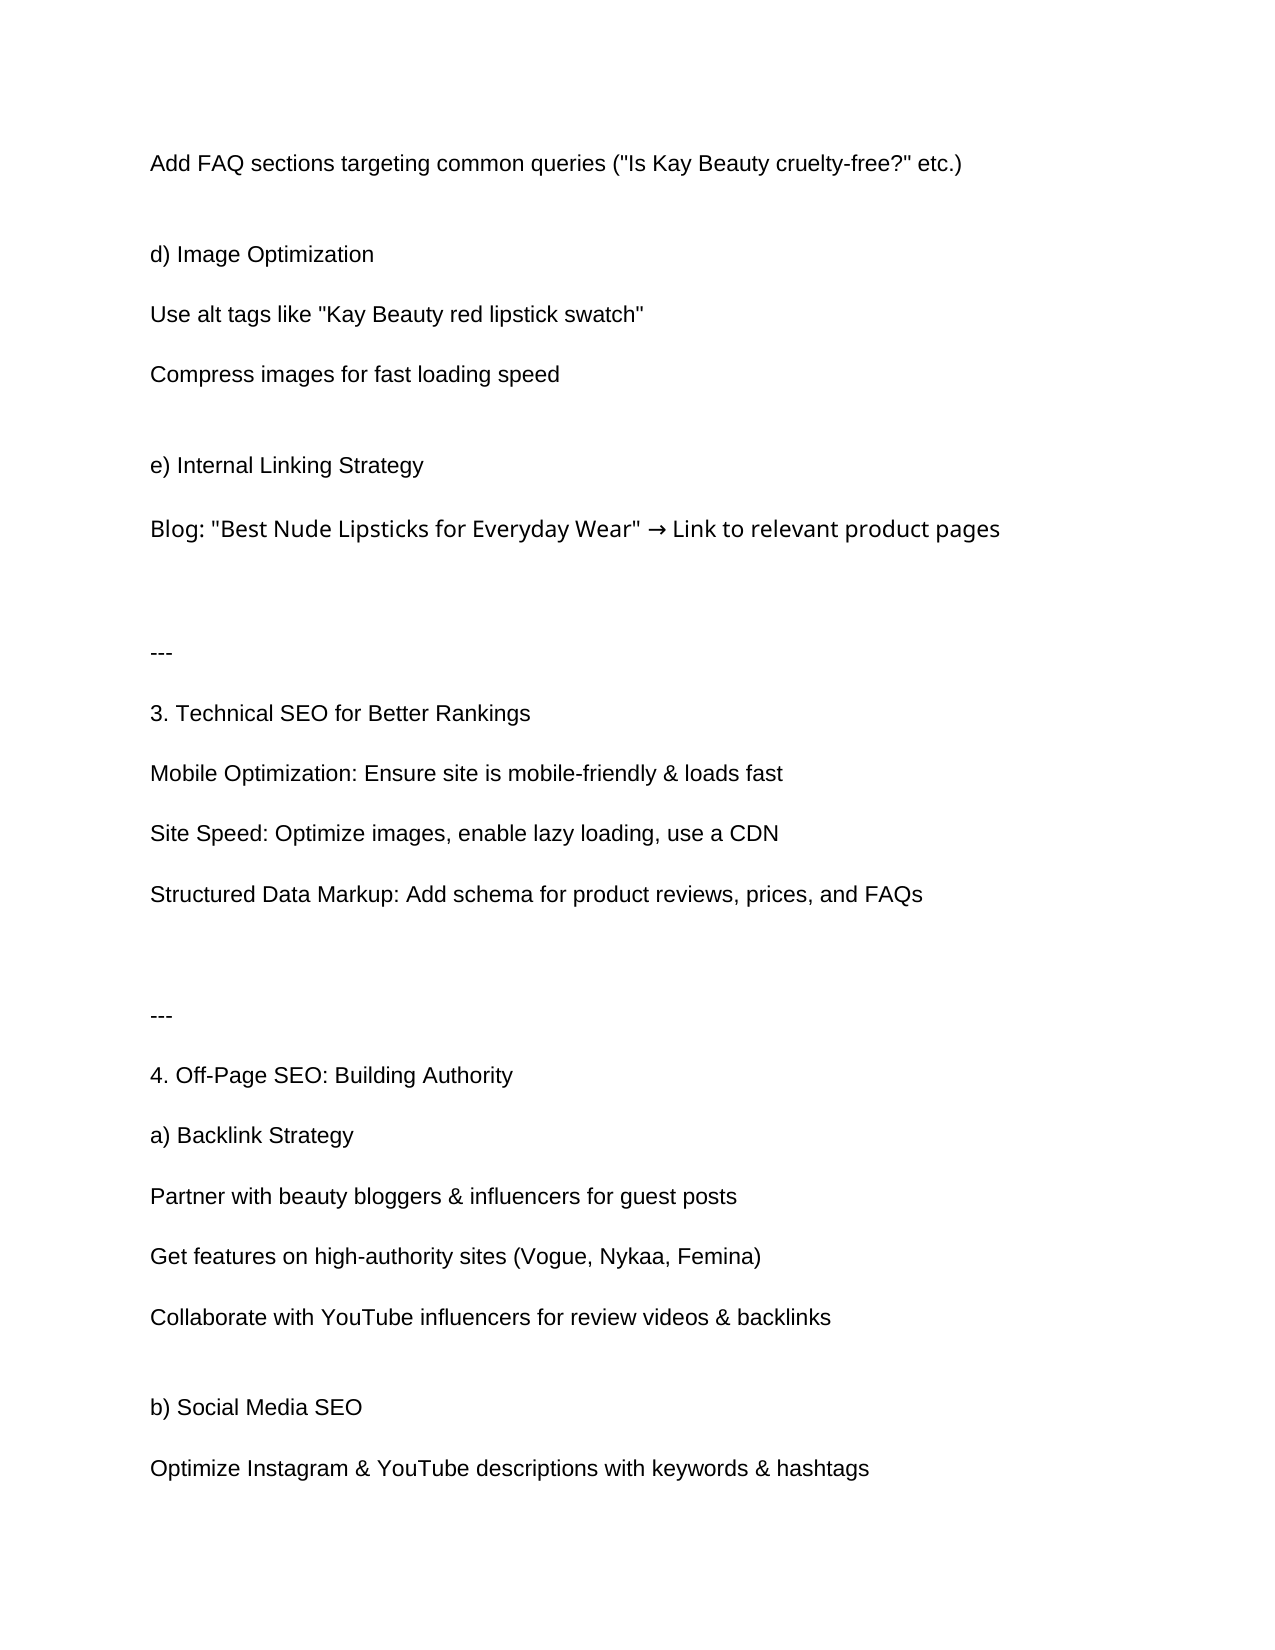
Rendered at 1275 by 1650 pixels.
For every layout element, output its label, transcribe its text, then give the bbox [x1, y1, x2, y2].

text 3. Technical SEO for Better Rankings [150, 699, 1125, 726]
text Site Speed: Optimize images, enable lazy loading, use a CDN [150, 820, 1125, 847]
text Blog: "Best Nude Lipsticks for Everyday Wear" → Link to relevant product pages [150, 512, 1125, 544]
text Structured Data Markup: Add schema for product reviews, prices, and FAQs [150, 881, 1125, 907]
text a) Backlink Strategy [150, 1122, 1125, 1149]
text Partner with beauty bloggers & influencers for guest posts [150, 1183, 1125, 1209]
text Use alt tags like "Kay Beauty red lipstick swatch" [150, 301, 1125, 327]
text Collaborate with YouTube influencers for review videos & backlinks [150, 1304, 1125, 1330]
text --- [150, 639, 1125, 665]
text Mobile Optimization: Ensure site is mobile-friendly & loads fast [150, 760, 1125, 786]
text 4. Off-Page SEO: Building Authority [150, 1062, 1125, 1088]
text d) Image Optimization [150, 241, 1125, 267]
text e) Internal Linking Strategy [150, 452, 1125, 478]
text Add FAQ sections targeting common queries ("Is Kay Beauty cruelty-free?" etc.) [150, 150, 1125, 176]
text b) Social Media SEO [150, 1394, 1125, 1421]
text Optimize Instagram & YouTube descriptions with keywords & hashtags [150, 1455, 1125, 1481]
text Get features on high-authority sites (Vogue, Nykaa, Femina) [150, 1243, 1125, 1269]
text --- [150, 1002, 1125, 1028]
text Compress images for fast loading speed [150, 361, 1125, 388]
